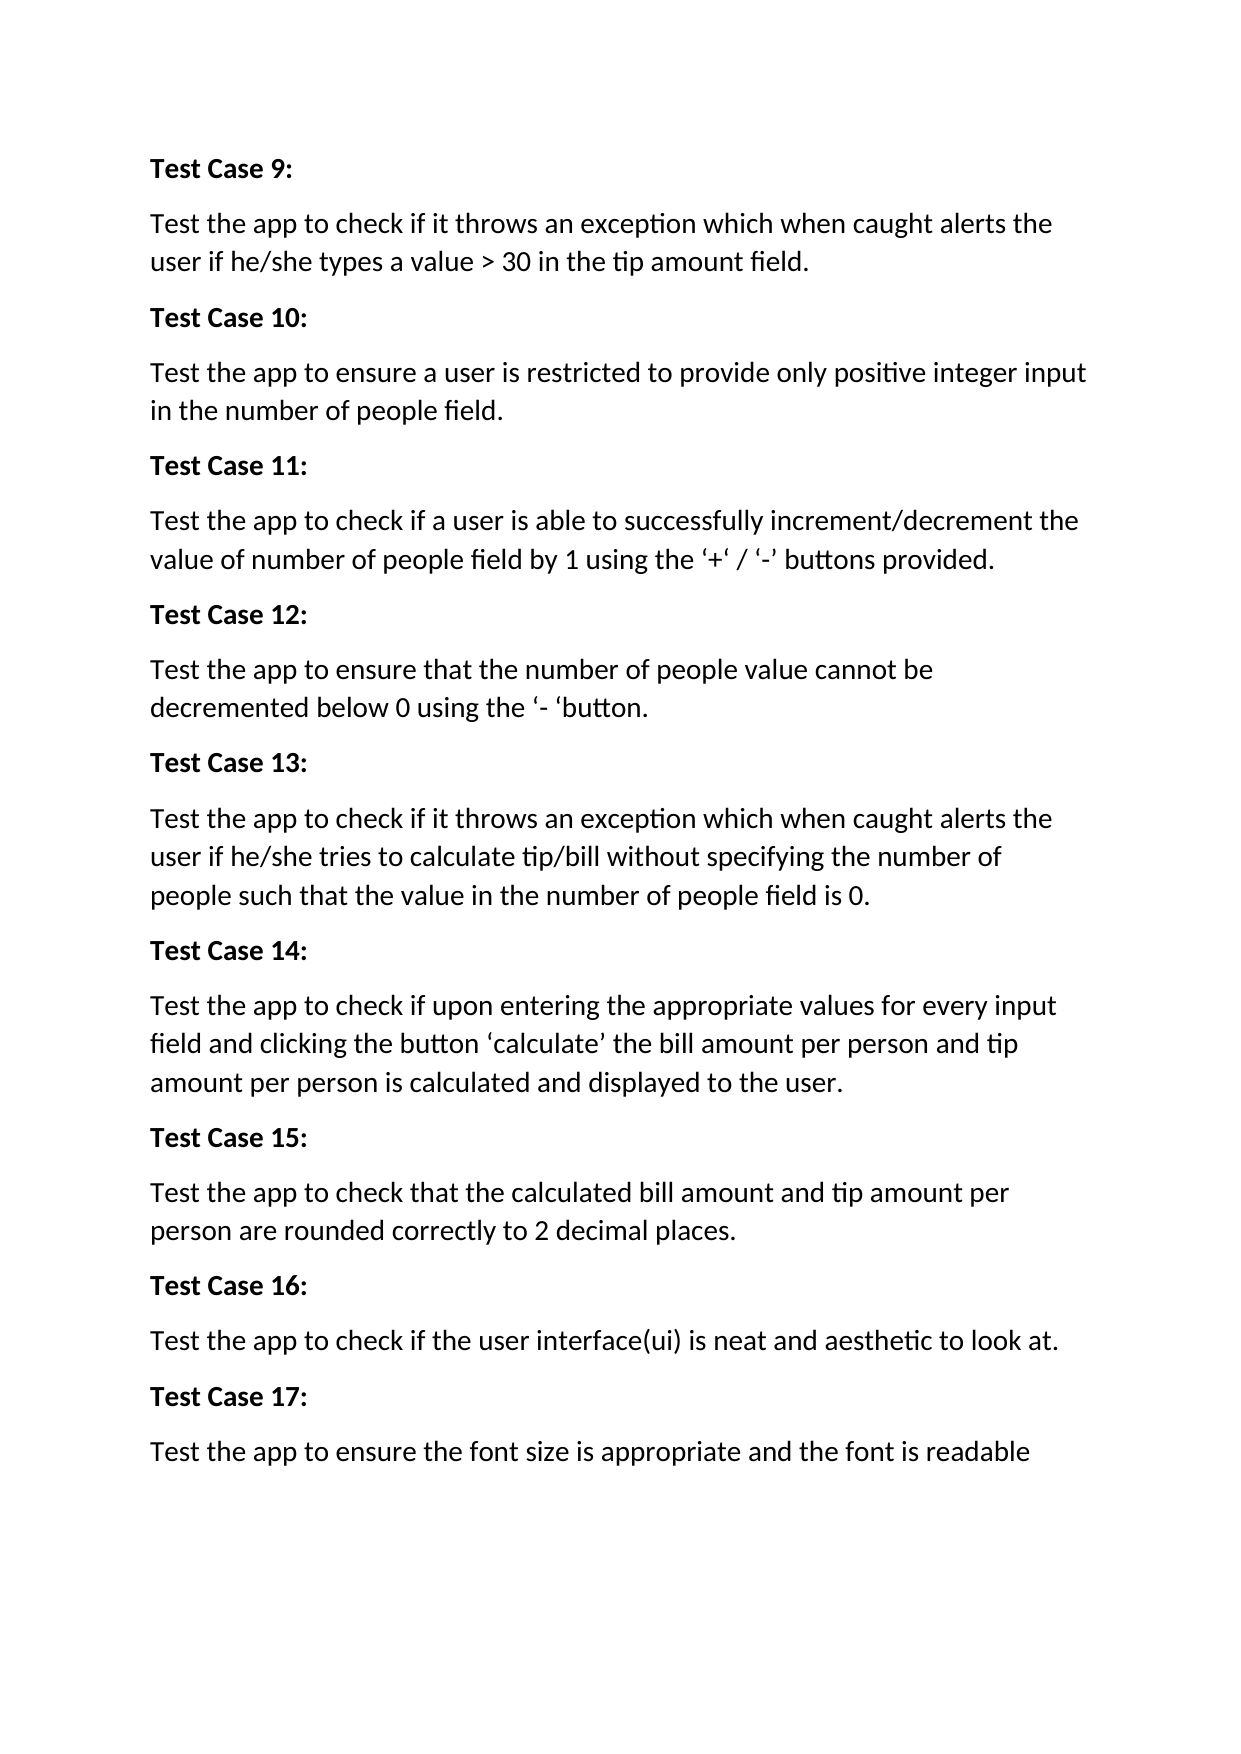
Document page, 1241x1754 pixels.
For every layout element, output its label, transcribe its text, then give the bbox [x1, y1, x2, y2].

text Test Case 15: [150, 1119, 1090, 1154]
text Test Case 12: [150, 596, 1090, 632]
text Test Case 11: [150, 447, 1090, 483]
text Test the app to ensure the font size is appropriate and the font is readable [150, 1433, 1090, 1468]
text Test the app to ensure that the number of people value cannot be decremented below 0 using the ‘- ‘button. [150, 651, 1090, 725]
text Test the app to check if upon entering the appropriate values for every input field and clicking the button ‘calculate’ the bill amount per person and tip amount per person is calculated and displayed to the user. [150, 987, 1090, 1099]
text Test the app to ensure a user is restricted to provide only positive integer input in the number of people field. [150, 354, 1090, 428]
text Test the app to check if the user interface(ui) is neat and aesthetic to look at. [150, 1322, 1090, 1358]
text Test Case 9: [150, 150, 1090, 186]
text Test the app to check if it throws an exception which when caught alerts the user if he/she types a value > 30 in the tip amount field. [150, 205, 1090, 279]
text Test Case 17: [150, 1378, 1090, 1413]
text Test the app to check that the calculated bill amount and tip amount per person are rounded correctly to 2 decimal places. [150, 1174, 1090, 1248]
text Test Case 16: [150, 1267, 1090, 1303]
text Test Case 13: [150, 744, 1090, 780]
text Test the app to check if it throws an exception which when caught alerts the user if he/she tries to calculate tip/bill without specifying the number of people such that the value in the number of people field is 0. [150, 800, 1090, 912]
text Test Case 10: [150, 299, 1090, 334]
text Test Case 14: [150, 932, 1090, 967]
text Test the app to check if a user is able to successfully increment/decrement the value of number of people field by 1 using the ‘+‘ / ‘-’ buttons provided. [150, 502, 1090, 576]
